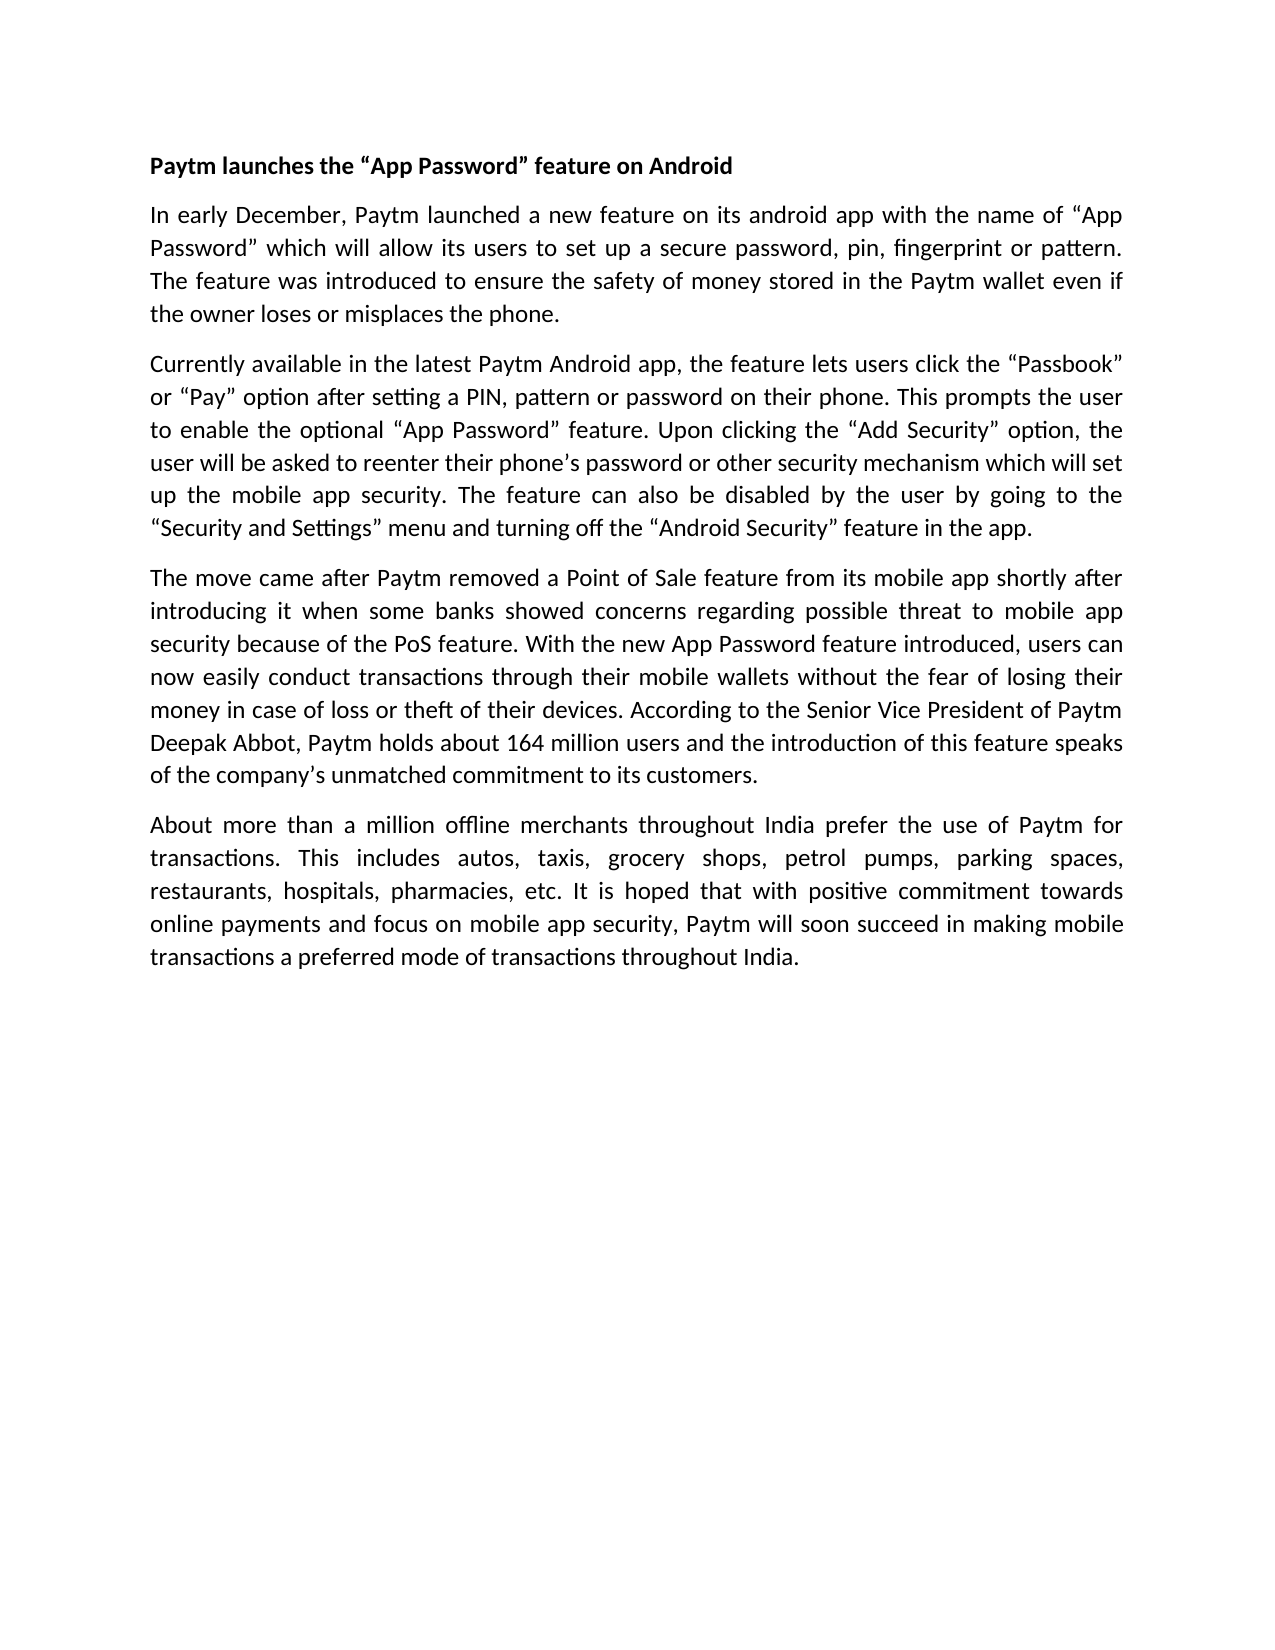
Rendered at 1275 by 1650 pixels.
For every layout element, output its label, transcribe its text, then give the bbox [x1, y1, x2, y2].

text The move came after Paytm removed a Point of Sale feature from its mobile app shortly after introducing it when some banks showed concerns regarding possible threat to mobile app security because of the PoS feature. With the new App Password feature introduced, users can now easily conduct transactions through their mobile wallets without the fear of losing their money in case of loss or theft of their devices. According to the Senior Vice President of Paytm Deepak Abbot, Paytm holds about 164 million users and the introduction of this feature speaks of the company’s unmatched commitment to its customers. [150, 562, 1125, 790]
text In early December, Paytm launched a new feature on its android app with the name of “App Password” which will allow its users to set up a secure password, pin, fingerprint or pattern. The feature was introduced to ensure the safety of money stored in the Paytm wallet even if the owner loses or misplaces the phone. [150, 199, 1125, 329]
text Currently available in the latest Paytm Android app, the feature lets users click the “Passbook” or “Pay” option after setting a PIN, pattern or password on their phone. This prompts the user to enable the optional “App Password” feature. Upon clicking the “Add Security” option, the user will be asked to reenter their phone’s password or other security mechanism which will set up the mobile app security. The feature can also be disabled by the user by going to the “Security and Settings” menu and turning off the “Android Security” feature in the app. [150, 348, 1125, 543]
text Paytm launches the “App Password” feature on Android [150, 150, 1125, 181]
text About more than a million offline merchants throughout India prefer the use of Paytm for transactions. This includes autos, taxis, grocery shops, petrol pumps, parking spaces, restaurants, hospitals, pharmacies, etc. It is hoped that with positive commitment towards online payments and focus on mobile app security, Paytm will soon succeed in making mobile transactions a preferred mode of transactions throughout India. [150, 809, 1125, 971]
